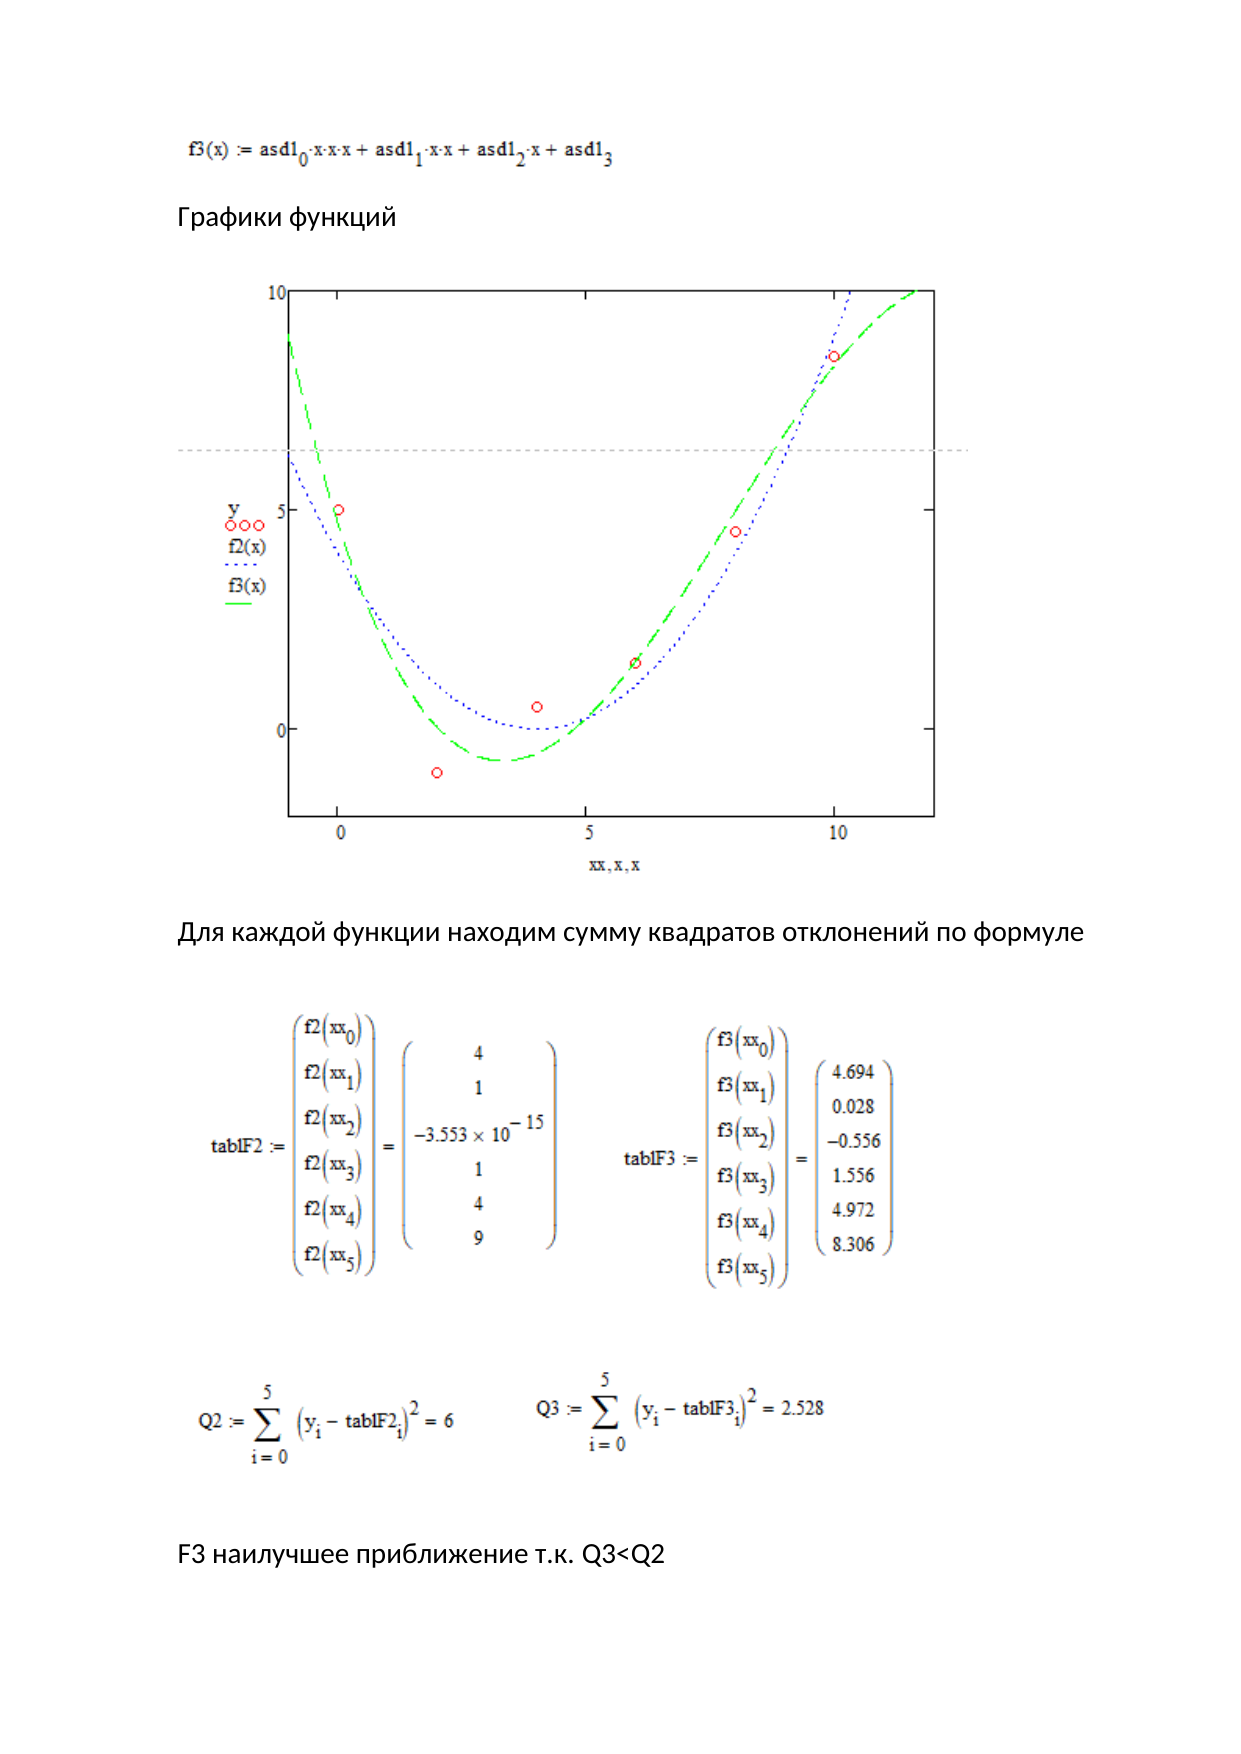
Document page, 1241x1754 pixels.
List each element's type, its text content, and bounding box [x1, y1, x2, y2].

picture [177, 259, 968, 888]
picture [177, 118, 618, 173]
text Графики функций [177, 198, 1152, 233]
text F3 наилучшее приближение т.к. Q3<Q2 [177, 1536, 1152, 1571]
picture [177, 974, 906, 1325]
text Для каждой функции находим сумму квадратов отклонений по формуле [177, 913, 1152, 948]
picture [177, 1349, 843, 1511]
